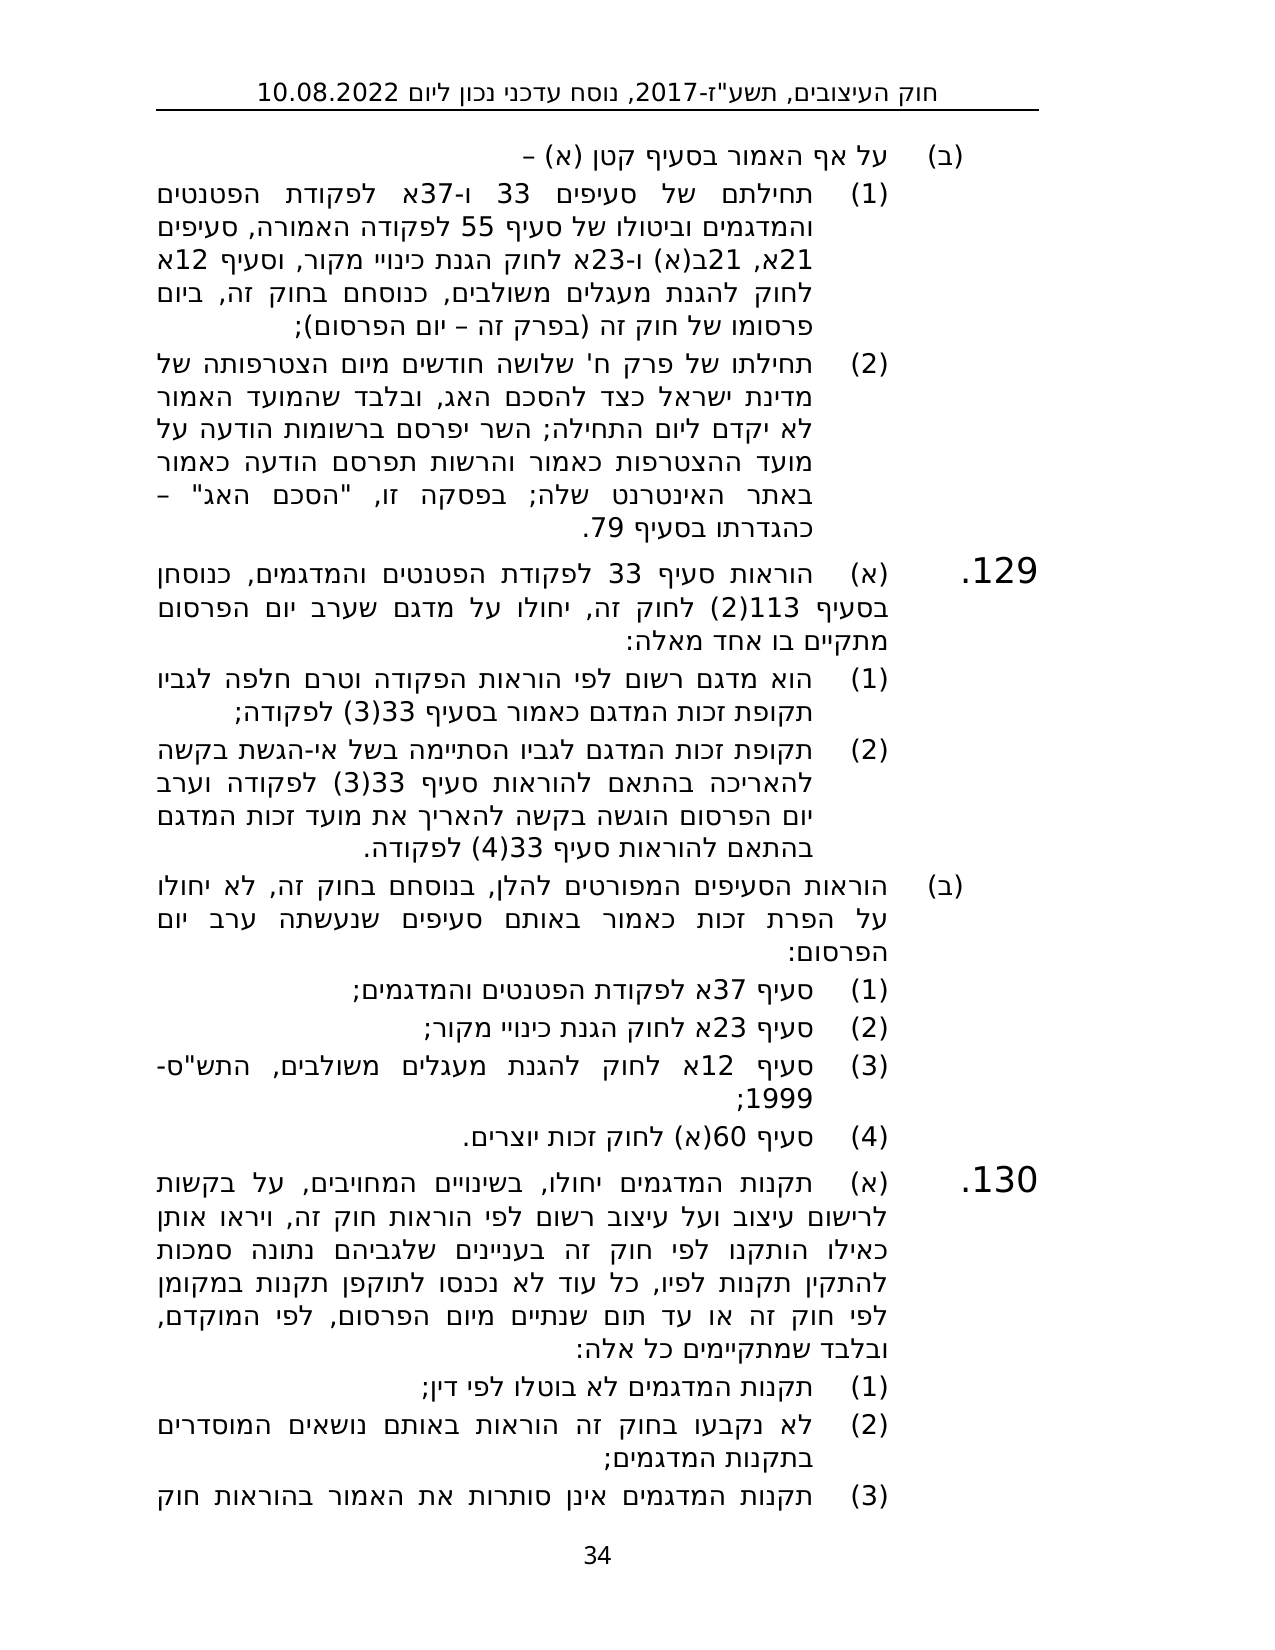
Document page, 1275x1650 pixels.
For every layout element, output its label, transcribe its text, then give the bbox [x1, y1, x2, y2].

text (10) בסעיף 60, במקום סעיף קטן (א) יבוא: "(א) בסיום הדיון בתובענה בשל הפרת זכות יוצרים, רשאי בית המשפט, לאחר ששקל בין השאר את חומרת ההפרה ואת עניינו של אדם אחר הנוגע בדבר שאינו צד לתובענה, להורות על – (1) עשיית פעולה לגבי עותקים מפרים שמטרתה למנוע נזק מבעל זכות היוצרים, ובכלל זה העברת הבעלות באותם עותקים לידי התובע אם ביקש זאת, או השמדתם; ואולם הורה בית המשפט על העברת הבעלות כאמור, רשאי הוא, אם מצא כי התובע עשוי לעשות שימוש בעותקים המפרים, לחייבו בתשלום כפי שיקבע; (2) עשיית פעולה בנכסים ששימושם העיקרי והמרכזי היה לייצורם של העותקים המפרים שמטרתה למנוע את המשך הפרתה של זכות היוצרים שבה דן בית המשפט או הפרה אחרת של זכות יוצרים." [156, 354, 964, 779]
text (9) בסעיף 50(ב), בסופו יבוא "ולעניין גופן – גם אם הפעולה נעשתה בהתאם להוראות סעיף 28ב."; [156, 283, 964, 348]
text (2) תחילתו של פרק ח' שלושה חודשים מיום הצטרפותה של מדינת ישראל כצד להסכם האג, ובלבד שהמועד האמור לא יקדם ליום התחילה; השר יפרסם ברשומות הודעה על מועד ההצטרפות כאמור והרשות תפרסם הודעה כאמור באתר האינטרנט שלה; בפסקה זו, "הסכם האג" – כהגדרתו בסעיף 79. [156, 1113, 889, 1309]
text (8) בסעיף 48, האמור בו יסומן "(א)", ואחריו יבוא: "(ב) הוראות סעיף קטן (א) יחולו, בשינויים המחויבים, על עותק של יצירה, אף אם נעשה בהתאם להוראות סעיף 28ב, ובלבד שנעשה בלא רשותו של בעל זכות היוצרים בגופן."; [156, 147, 964, 277]
text 129. (א) הוראות סעיף 33 לפקודת הפטנטים והמדגמים, כנוסחן בסעיף 113(2) לחוק זה, יחולו על מדגם שערב יום הפרסום מתקיים בו אחד מאלה: [156, 1315, 1039, 1422]
text פרק י"ג:תחילה, תחולה והוראות מעבר [156, 788, 1039, 819]
text (1) הוא מדגם רשום לפי הוראות הפקודה וטרם חלפה לגביו תקופת זכות המדגם כאמור בסעיף 33(3) לפקודה; [156, 1429, 889, 1493]
text 128. (א) תחילתו של חוק זה שנה מיום פרסומו (בפרק זה – יום התחילה). [156, 825, 1039, 899]
text (ב) על אף האמור בסעיף קטן (א) – [156, 906, 964, 937]
text (1) תחילתם של סעיפים 33 ו-37א לפקודת הפטנטים והמדגמים וביטולו של סעיף 55 לפקודה האמורה, סעיפים 21א, 21ב(א) ו-23א לחוק הגנת כינויי מקור, וסעיף 12א לחוק להגנת מעגלים משולבים, כנוסחם בחוק זה, ביום פרסומו של חוק זה (בפרק זה – יום הפרסום); [156, 944, 889, 1107]
